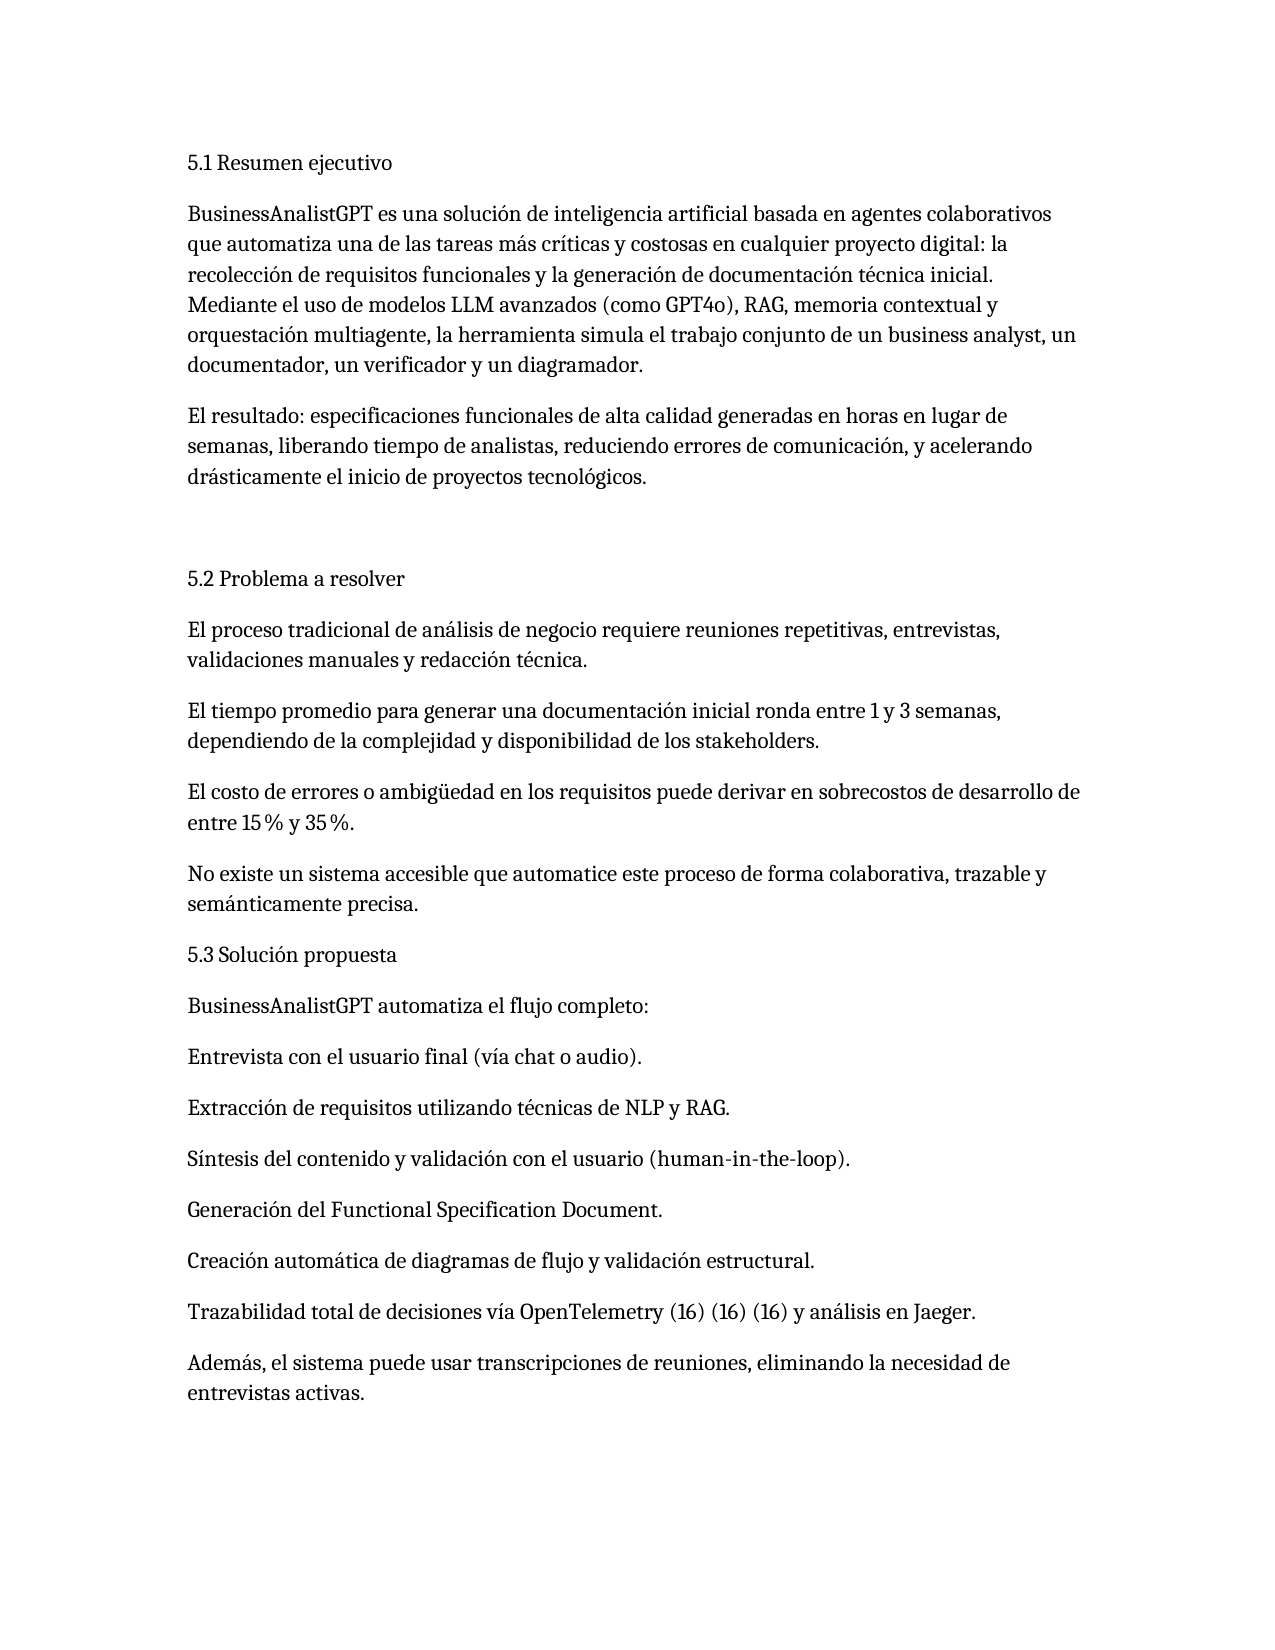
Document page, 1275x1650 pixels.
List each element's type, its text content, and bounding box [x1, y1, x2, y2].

text 5.3 Solución propuesta [187, 942, 1087, 968]
text BusinessAnalistGPT es una solución de inteligencia artificial basada en agentes colaborativos que automatiza una de las tareas más críticas y costosas en cualquier proyecto digital: la recolección de requisitos funcionales y la generación de documentación técnica inicial. Mediante el uso de modelos LLM avanzados (como GPT4o), RAG, memoria contextual y orquestación multiagente, la herramienta simula el trabajo conjunto de un business analyst, un documentador, un verificador y un diagramador. [187, 201, 1087, 378]
text Creación automática de diagramas de flujo y validación estructural. [187, 1248, 1087, 1274]
text 5.2 Problema a resolver [187, 566, 1087, 592]
text El proceso tradicional de análisis de negocio requiere reuniones repetitivas, entrevistas, validaciones manuales y redacción técnica. [187, 617, 1087, 673]
text Entrevista con el usuario final (vía chat o audio). [187, 1044, 1087, 1070]
text El costo de errores o ambigüedad en los requisitos puede derivar en sobrecostos de desarrollo de entre 15 % y 35 %. [187, 779, 1087, 836]
text No existe un sistema accesible que automatice este proceso de forma colaborativa, trazable y semánticamente precisa. [187, 860, 1087, 917]
text 5.1 Resumen ejecutivo [187, 150, 1087, 176]
text Generación del Functional Specification Document. [187, 1197, 1087, 1223]
text Síntesis del contenido y validación con el usuario (human-in-the-loop). [187, 1146, 1087, 1172]
text Además, el sistema puede usar transcripciones de reuniones, eliminando la necesidad de entrevistas activas. [187, 1350, 1087, 1407]
text El resultado: especificaciones funcionales de alta calidad generadas en horas en lugar de semanas, liberando tiempo de analistas, reduciendo errores de comunicación, y acelerando drásticamente el inicio de proyectos tecnológicos. [187, 403, 1087, 490]
text BusinessAnalistGPT automatiza el flujo completo: [187, 993, 1087, 1019]
text El tiempo promedio para generar una documentación inicial ronda entre 1 y 3 semanas, dependiendo de la complejidad y disponibilidad de los stakeholders. [187, 698, 1087, 754]
text Extracción de requisitos utilizando técnicas de NLP y RAG. [187, 1095, 1087, 1121]
text Trazabilidad total de decisiones vía OpenTelemetry (16) (16) (16) y análisis en Jaeger. [187, 1299, 1087, 1325]
